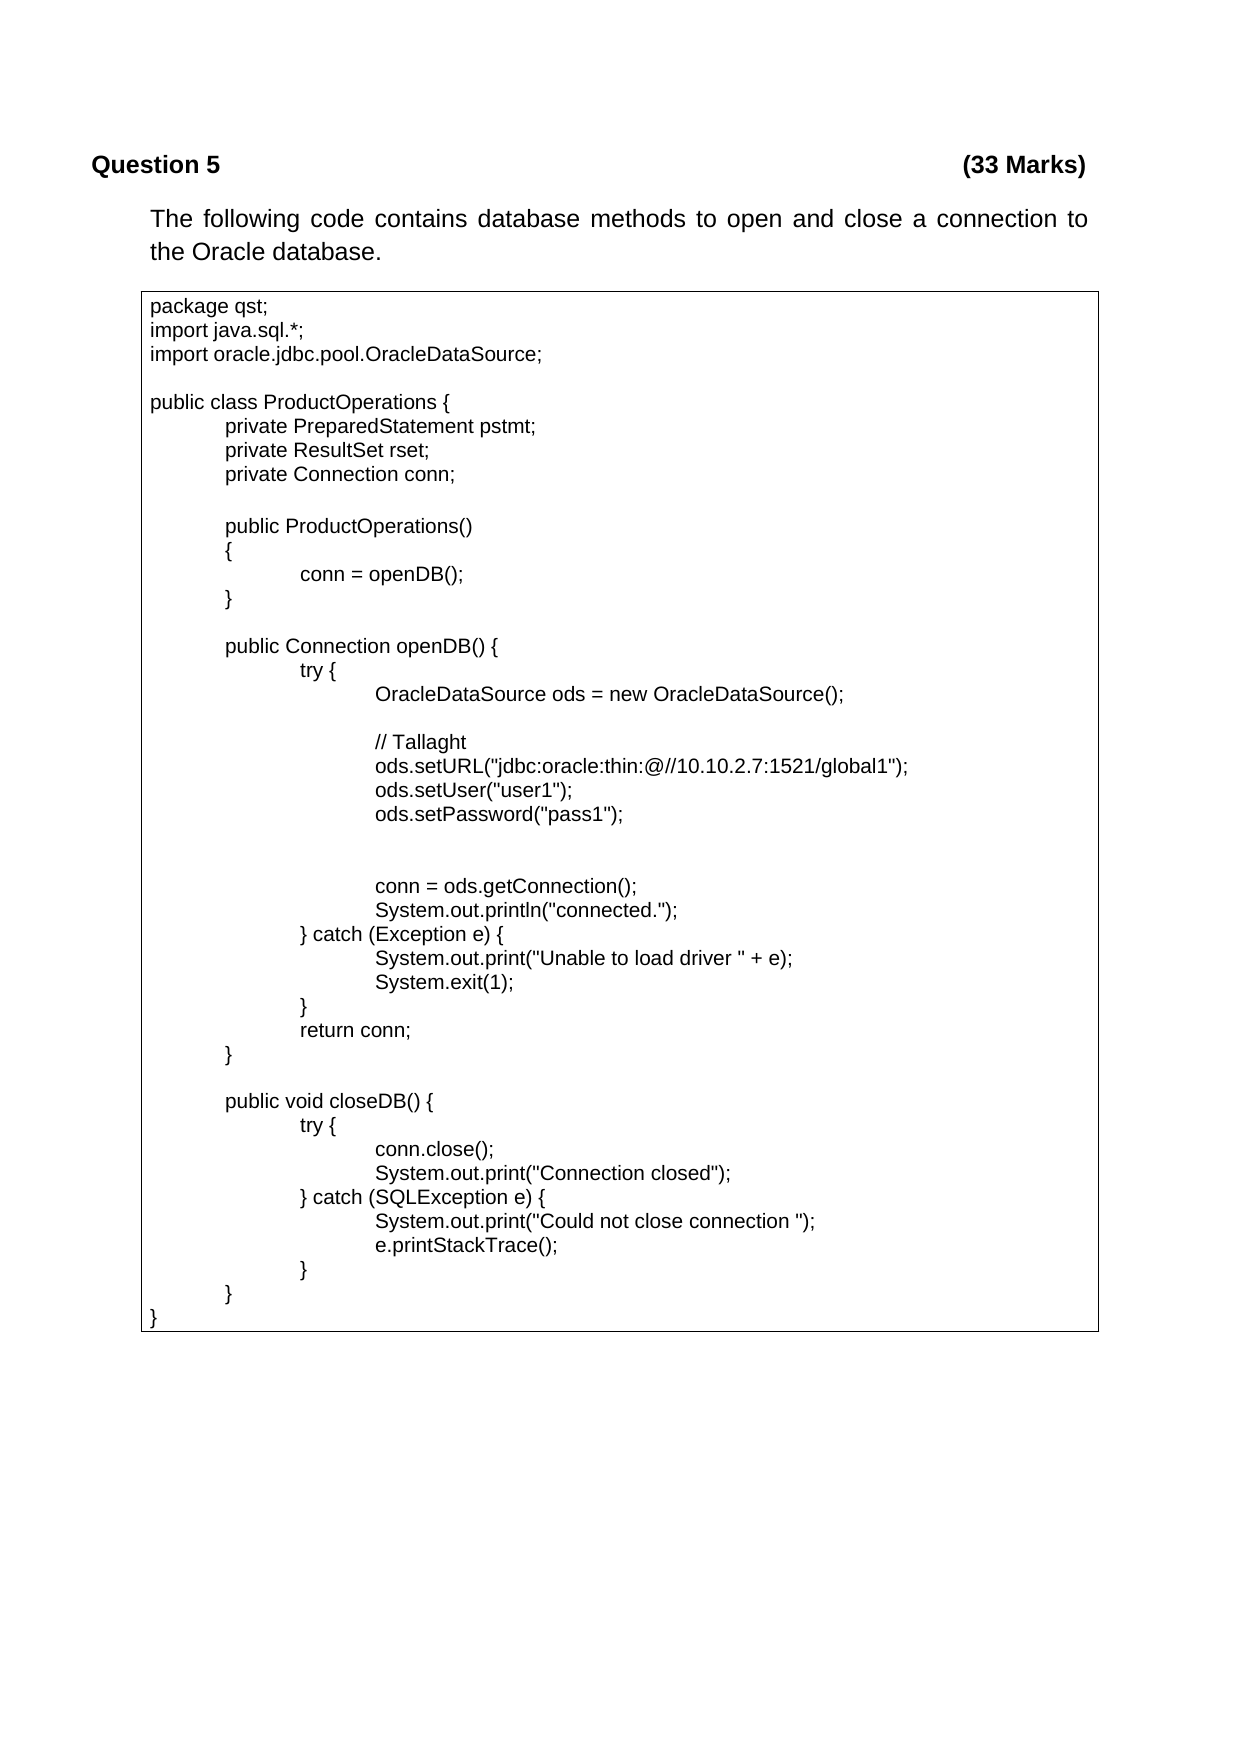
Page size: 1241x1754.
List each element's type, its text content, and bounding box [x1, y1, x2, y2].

text private Connection conn; [150, 462, 1090, 486]
text The following code contains database methods to open and close a connection to the Oracle database. [150, 204, 1090, 266]
text try { [150, 658, 1090, 682]
text ods.setURL("jdbc:oracle:thin:@//10.10.2.7:1521/global1"); [150, 754, 1090, 778]
text Question 5 (33 Marks) [91, 150, 1090, 179]
text ods.setPassword("pass1"); [150, 802, 1090, 826]
text conn.close(); [150, 1137, 1090, 1161]
text public class ProductOperations { [150, 390, 1090, 414]
text private ResultSet rset; [150, 438, 1090, 462]
text public Connection openDB() { [150, 634, 1090, 658]
text import java.sql.*; [150, 318, 1090, 342]
text public void closeDB() { [150, 1089, 1090, 1113]
text OracleDataSource ods = new OracleDataSource(); [150, 682, 1090, 706]
text public ProductOperations() [150, 514, 1090, 538]
text private PreparedStatement pstmt; [150, 414, 1090, 438]
text package qst; [142, 292, 1098, 318]
text System.out.print("Unable to load driver " + e); [150, 946, 1090, 969]
text } catch (Exception e) { [150, 922, 1090, 946]
text } [150, 1281, 1090, 1302]
text conn = openDB(); [150, 562, 1090, 586]
text } [142, 1302, 1098, 1331]
text System.out.println("connected."); [150, 898, 1090, 922]
text } [150, 993, 1090, 1017]
text } [150, 586, 1090, 610]
text return conn; [150, 1017, 1090, 1041]
text import oracle.jdbc.pool.OracleDataSource; [150, 342, 1090, 366]
text try { [150, 1113, 1090, 1137]
text } catch (SQLException e) { [150, 1185, 1090, 1209]
text System.out.print("Connection closed"); [150, 1161, 1090, 1185]
text e.printStackTrace(); [150, 1233, 1090, 1257]
text // Tallaght [150, 730, 1090, 754]
text { [150, 538, 1090, 562]
text System.out.print("Could not close connection "); [150, 1209, 1090, 1233]
text System.exit(1); [150, 969, 1090, 993]
text ods.setUser("user1"); [150, 778, 1090, 802]
text } [150, 1041, 1090, 1065]
text conn = ods.getConnection(); [150, 874, 1090, 898]
text } [150, 1257, 1090, 1281]
